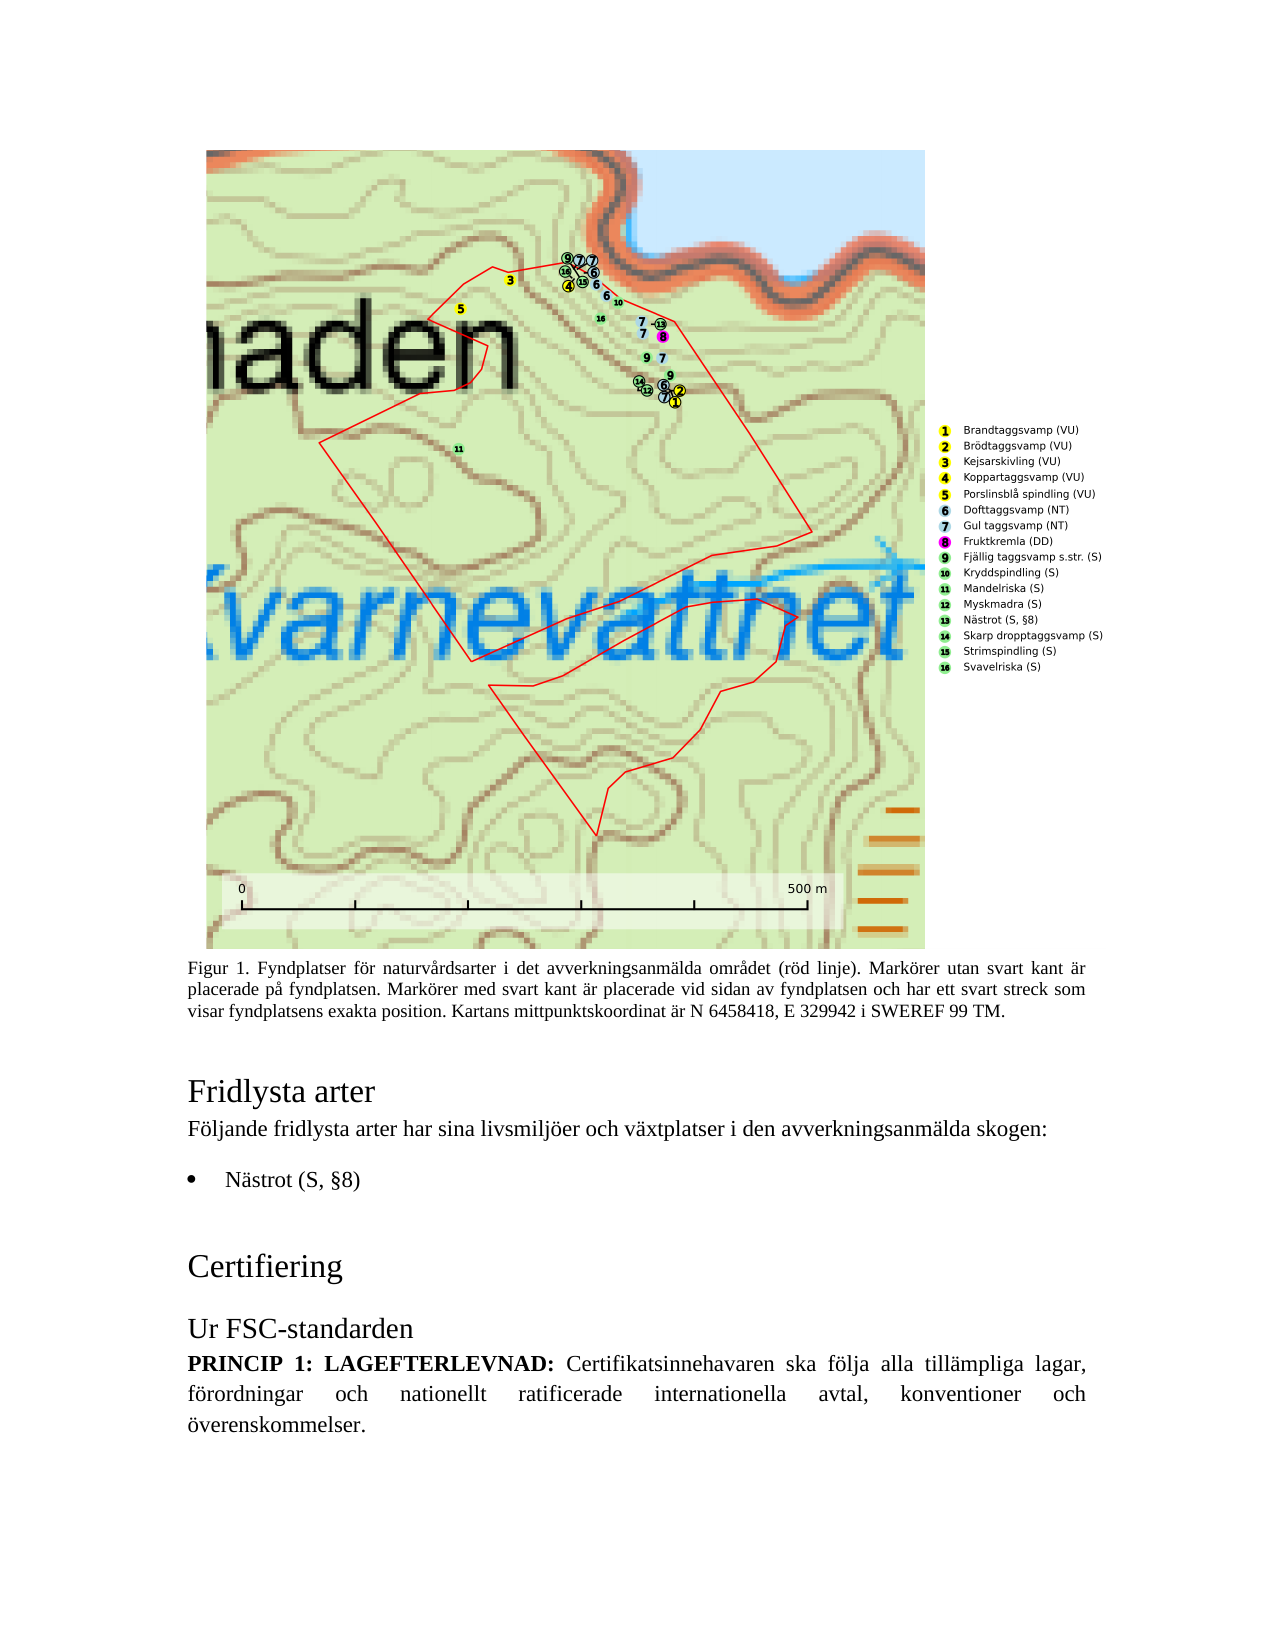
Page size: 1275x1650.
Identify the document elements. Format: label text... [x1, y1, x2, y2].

subtitle Ur FSC-standarden [187, 1312, 1087, 1345]
text Följande fridlysta arter har sina livsmiljöer och växtplatser i den avverkningsanmälda skogen: [187, 1116, 1087, 1142]
text PRINCIP 1: LAGEFTERLEVNAD: Certifikatsinnehavaren ska följa alla tillämpliga lagar, förordningar och nationellt ratificerade internationella avtal, konventioner och överenskommelser. [187, 1350, 1087, 1437]
list Nästrot (S, §8) [187, 1167, 1087, 1193]
picture [206, 150, 1107, 949]
subtitle Fridlysta arter [187, 1071, 1087, 1110]
subtitle Certifiering [187, 1247, 1087, 1285]
text Figur 1. Fyndplatser för naturvårdsarter i det avverkningsanmälda området (röd linje). Markörer utan svart kant är placerade på fyndplatsen. Markörer med svart kant är placerade vid sidan av fyndplatsen och har ett svart streck som visar fyndplatsens exakta position. Kartans mittpunktskoordinat är N 6458418, E 329942 i SWEREF 99 TM. [187, 957, 1087, 1021]
